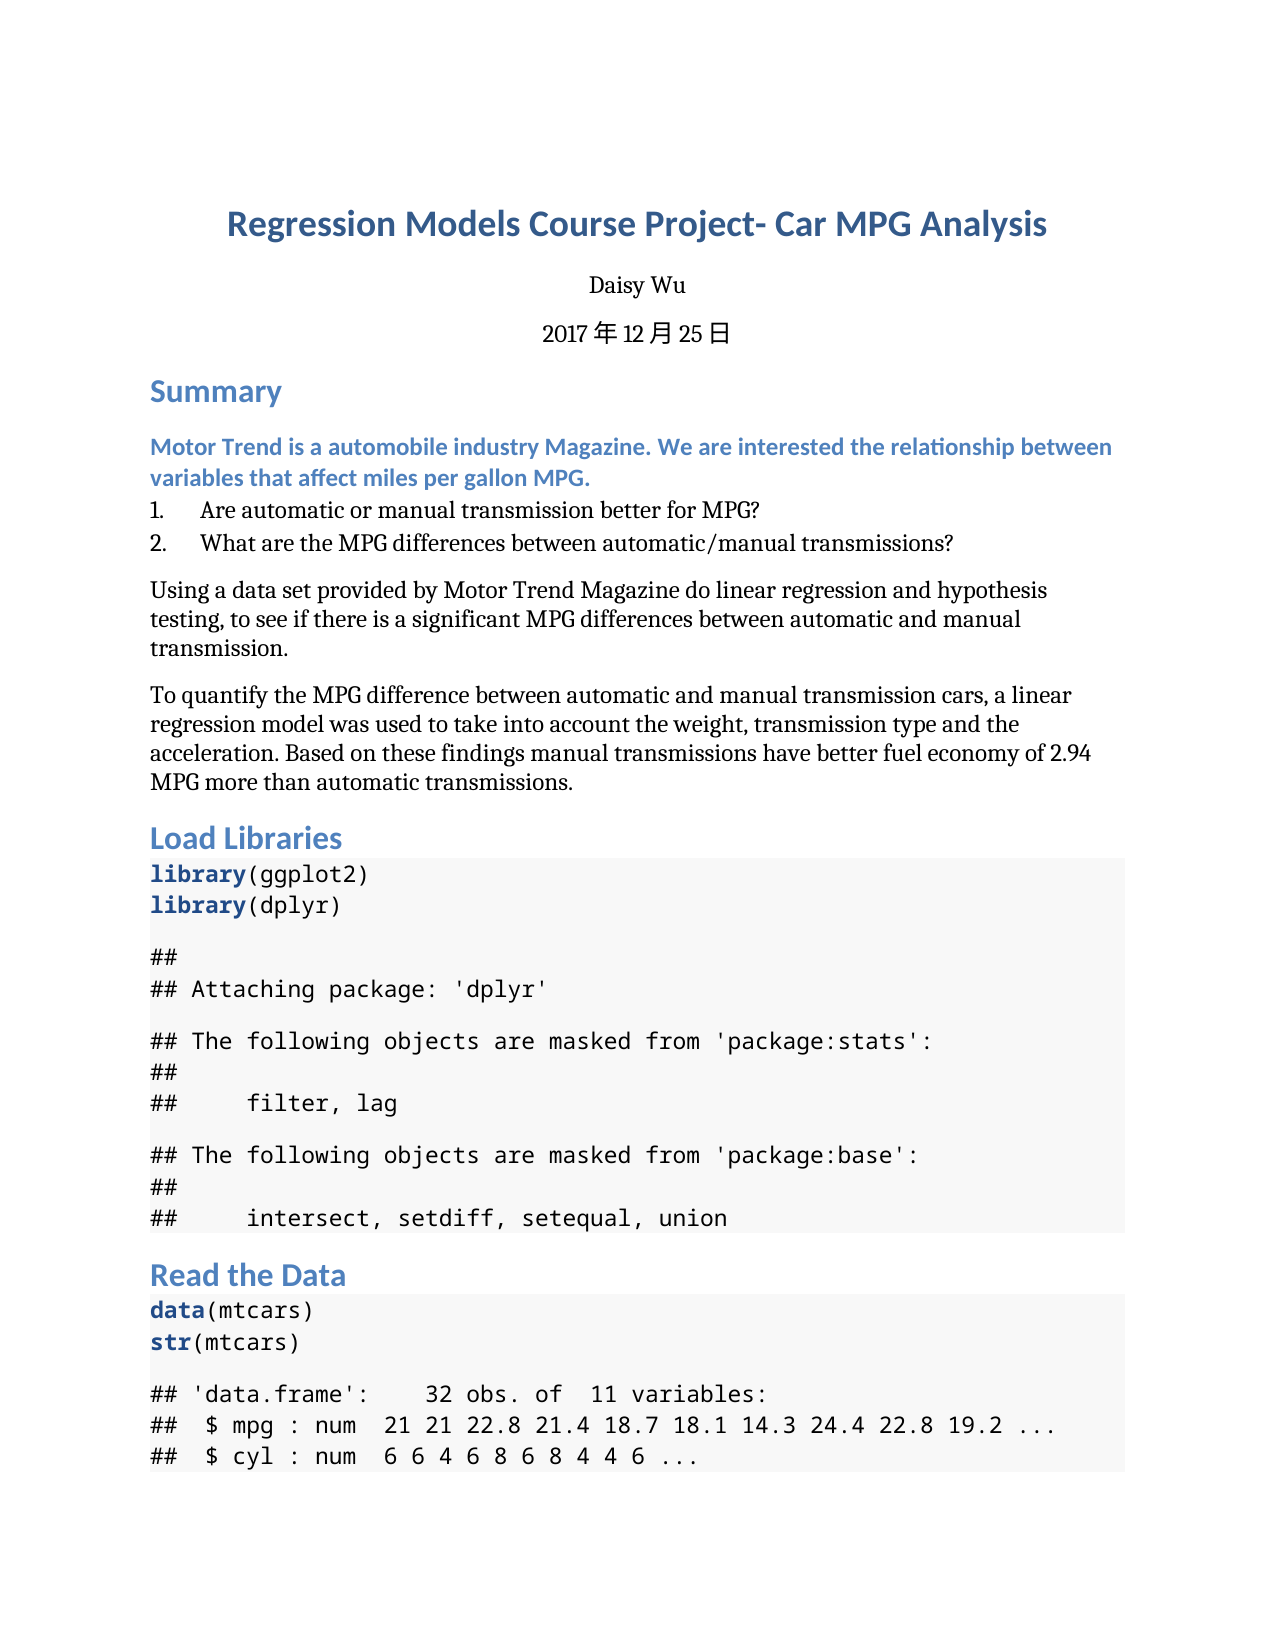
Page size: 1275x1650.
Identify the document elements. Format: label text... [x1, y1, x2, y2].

subtitle Load Libraries [150, 817, 1125, 858]
text Daisy Wu [150, 271, 1125, 299]
title Regression Models Course Project- Car MPG Analysis [150, 200, 1125, 246]
list What are the MPG differences between automatic/manual transmissions? [150, 529, 1125, 558]
text To quantify the MPG difference between automatic and manual transmission cars, a linear regression model was used to take into account the weight, transmission type and the acceleration. Based on these findings manual transmissions have better fuel economy of 2.94 MPG more than automatic transmissions. [150, 681, 1125, 796]
text library(ggplot2) library(dplyr) [342, 858, 1125, 920]
text data(mtcars) str(mtcars) [150, 1294, 1125, 1357]
list Are automatic or manual transmission better for MPG? [150, 496, 1125, 525]
text ## The following objects are masked from 'package:base': ## ## intersect, setdiff, setequal, union [150, 1139, 1125, 1233]
subtitle Motor Trend is a automobile industry Magazine. We are interested the relationship between variables that affect miles per gallon MPG. [150, 432, 1125, 493]
text 2017年12月25日 [150, 320, 1125, 349]
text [150, 1378, 1125, 1472]
text Using a data set provided by Motor Trend Magazine do linear regression and hypothesis testing, to see if there is a significant MPG differences between automatic and manual transmission. [150, 576, 1125, 663]
subtitle Summary [150, 370, 1125, 411]
text ## ## Attaching package: 'dplyr' [150, 941, 1125, 1004]
subtitle Read the Data [150, 1254, 1125, 1294]
text ## The following objects are masked from 'package:stats': ## ## filter, lag [150, 1024, 1125, 1118]
